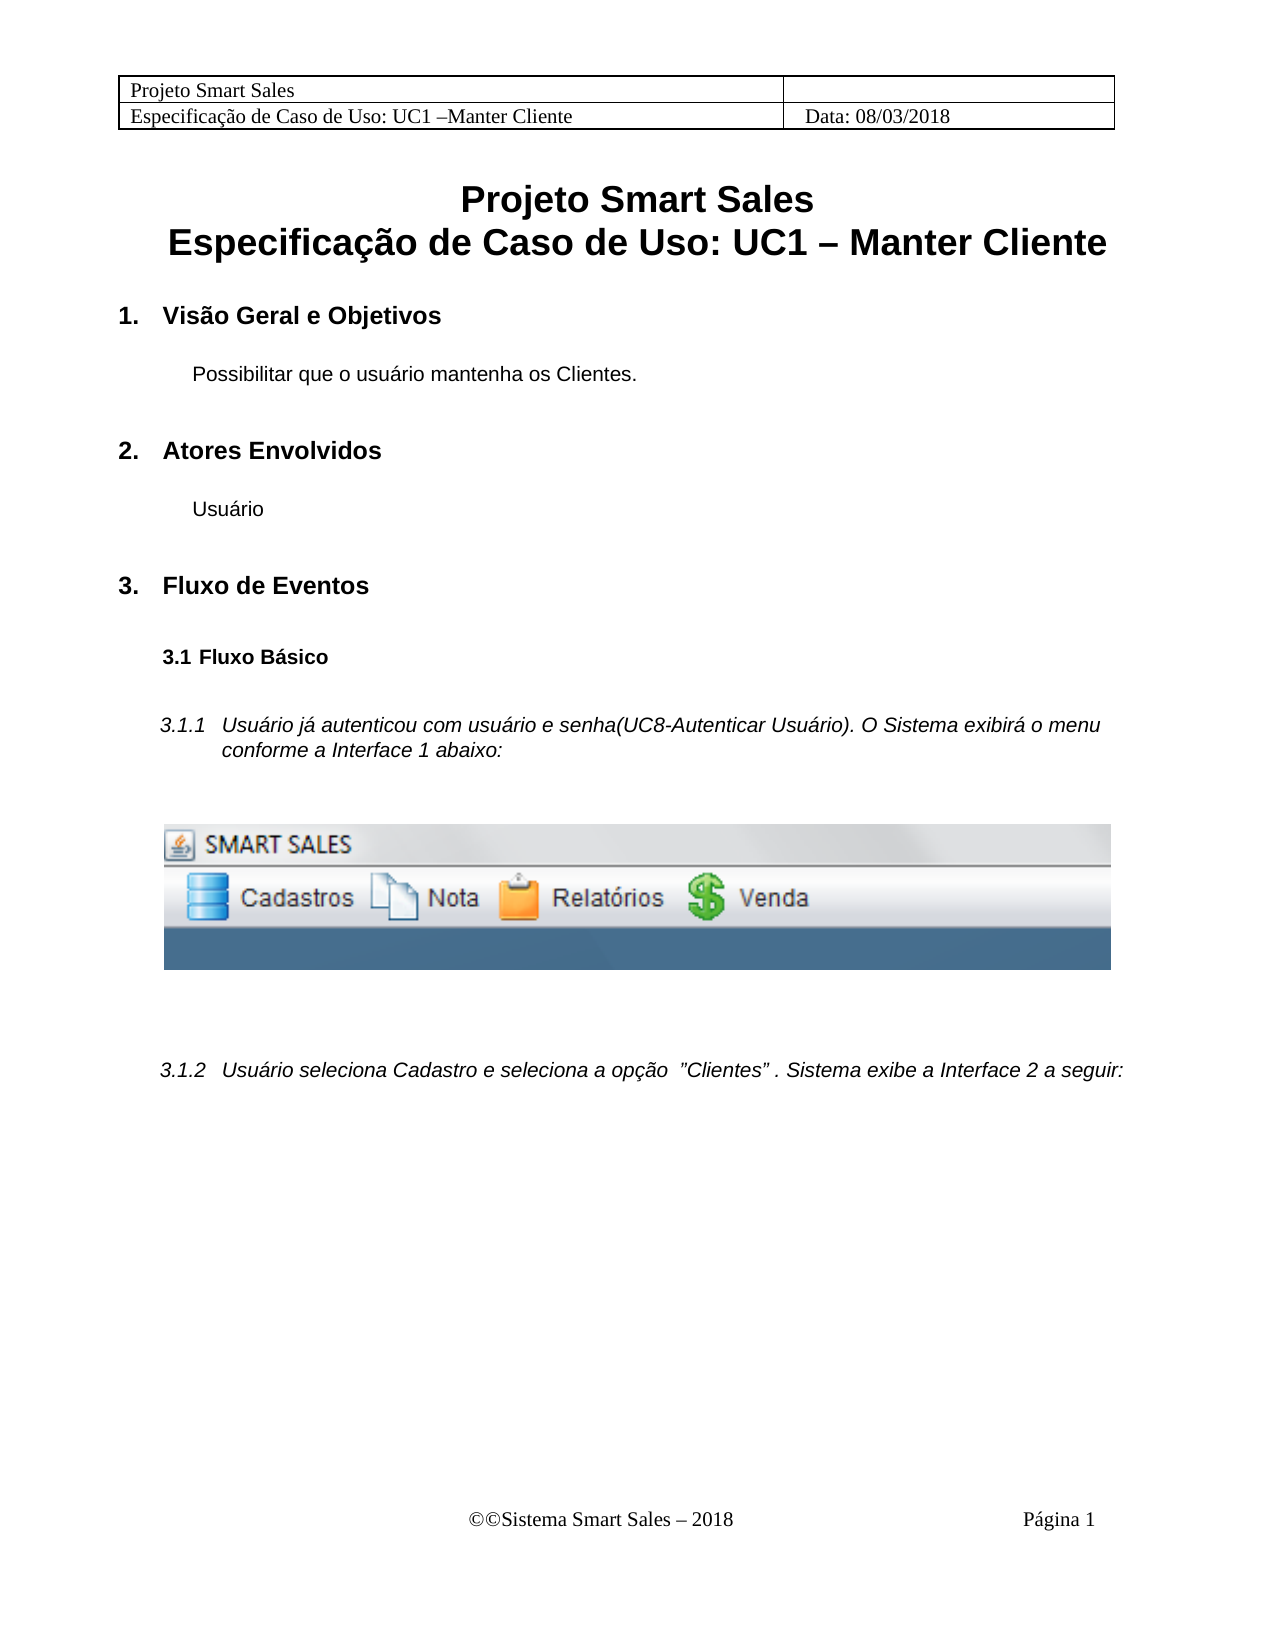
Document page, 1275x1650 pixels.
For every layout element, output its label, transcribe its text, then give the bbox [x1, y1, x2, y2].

subtitle Atores Envolvidos [118, 436, 1157, 465]
subtitle Usuário já autenticou com usuário e senha(UC8-Autenticar Usuário). O Sistema exibirá o menu conforme a Interface 1 abaixo: [159, 712, 1157, 762]
picture [164, 824, 1111, 970]
subtitle Fluxo de Eventos [118, 571, 1157, 600]
subtitle Fluxo Básico [162, 643, 1157, 668]
text Usuário [192, 496, 1157, 521]
title Especificação de Caso de Uso: UC1 – Manter Cliente [118, 220, 1157, 263]
subtitle Visão Geral e Objetivos [118, 301, 1157, 330]
text Possibilitar que o usuário mantenha os Clientes. [192, 361, 1157, 386]
title Projeto Smart Sales [118, 177, 1157, 220]
subtitle Usuário seleciona Cadastro e seleciona a opção ”Clientes” . Sistema exibe a Interface 2 a seguir: [159, 1057, 1157, 1082]
